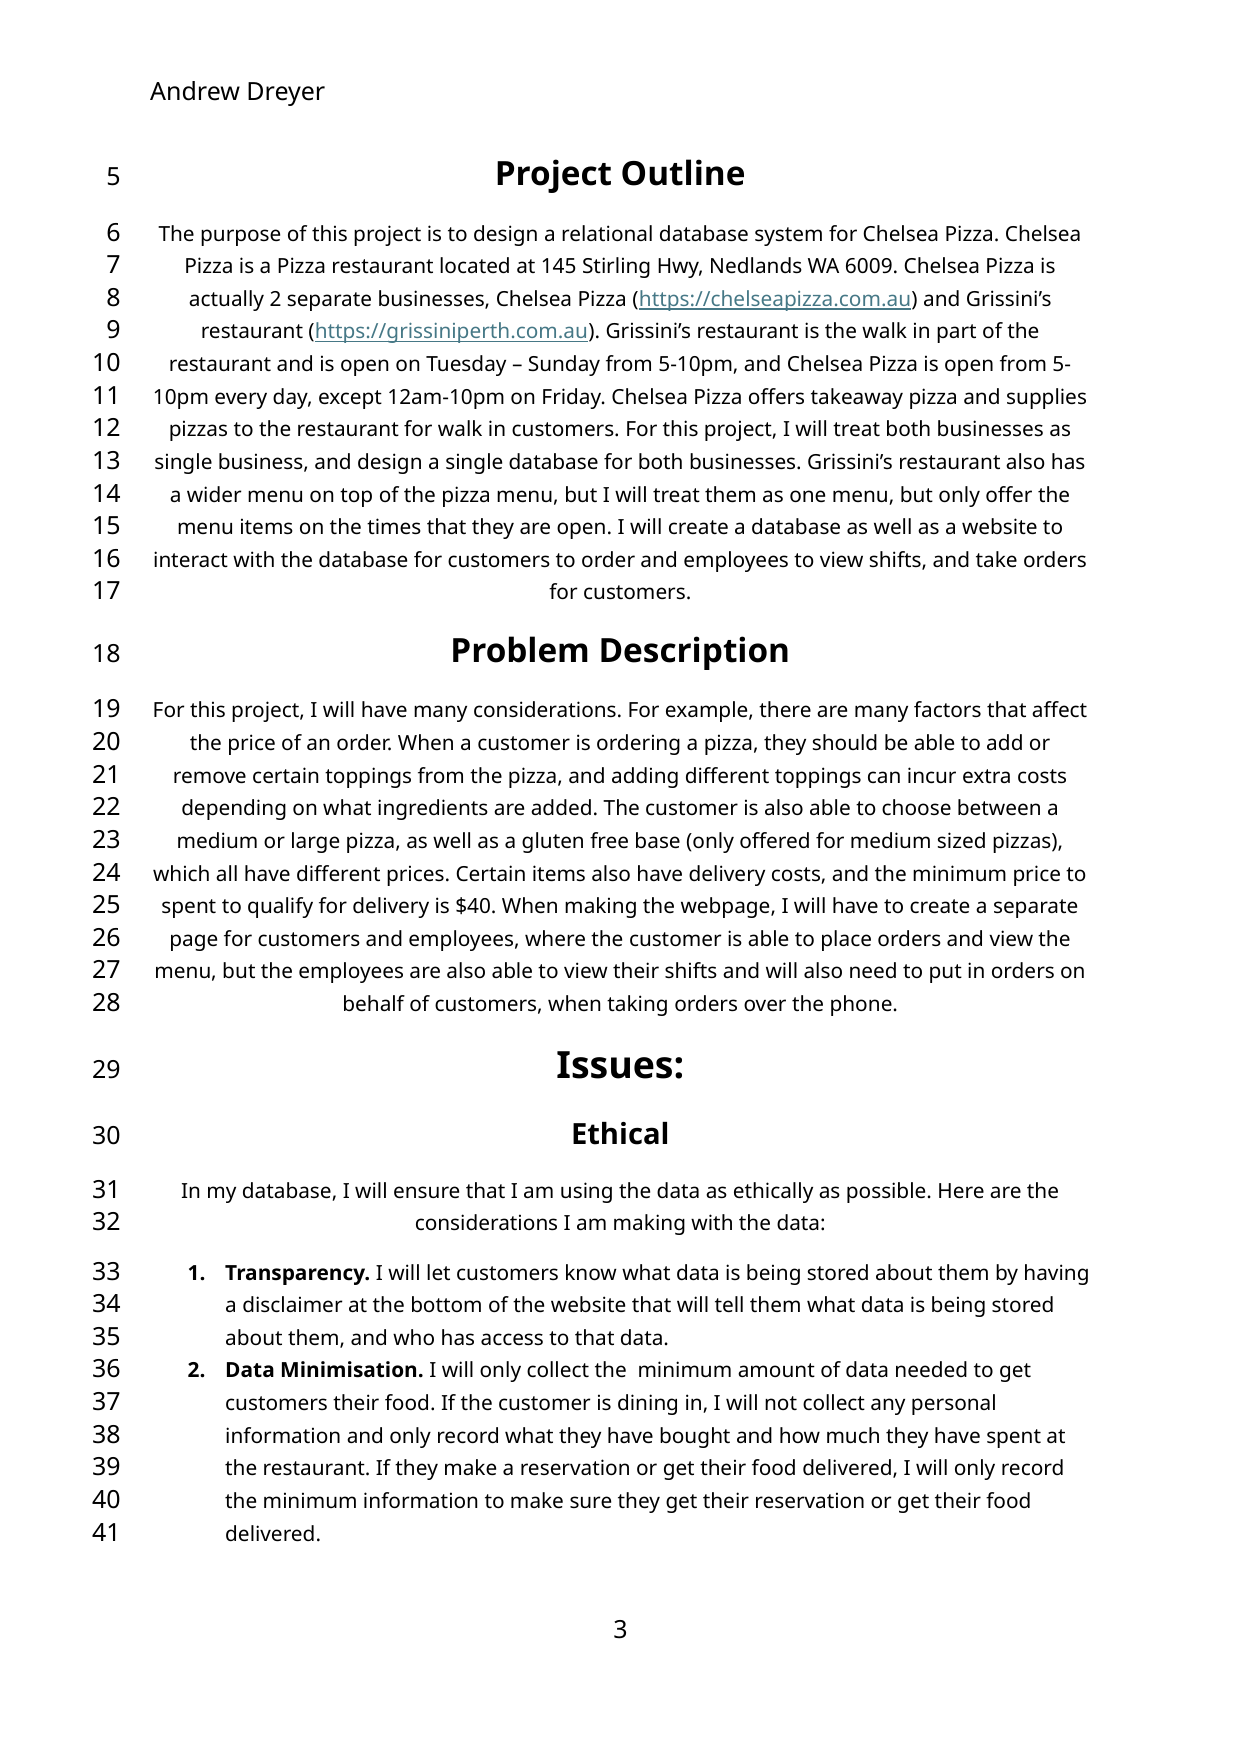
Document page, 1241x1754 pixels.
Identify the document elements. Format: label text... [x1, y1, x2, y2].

list Data Minimisation. I will only collect the minimum amount of data needed to get customers their food. If the customer is dining in, I will not collect any personal information and only record what they have bought and how much they have spent at the restaurant. If they make a reservation or get their food delivered, I will only record the minimum information to make sure they get their reservation or get their food delivered. [187, 1356, 1090, 1547]
list Transparency. I will let customers know what data is being stored about them by having a disclaimer at the bottom of the website that will tell them what data is being stored about them, and who has access to that data. [187, 1258, 1090, 1351]
text Issues: [150, 1038, 1090, 1089]
text In my database, I will ensure that I am using the data as ethically as possible. Here are the considerations I am making with the data: [150, 1176, 1090, 1237]
text For this project, I will have many considerations. For example, there are many factors that affect the price of an order. When a customer is ordering a pizza, they should be able to add or remove certain toppings from the pizza, and adding different toppings can incur extra costs depending on what ingredients are added. The customer is also able to choose between a medium or large pizza, as well as a gluten free base (only offered for medium sized pizzas), which all have different prices. Certain items also have delivery costs, and the minimum price to spent to qualify for delivery is $40. When making the webpage, I will have to create a separate page for customers and employees, where the customer is able to place orders and view the menu, but the employees are also able to view their shifts and will also need to put in orders on behalf of customers, when taking orders over the phone. [150, 696, 1090, 1017]
text The purpose of this project is to design a relational database system for Chelsea Pizza. Chelsea Pizza is a Pizza restaurant located at 145 Stirling Hwy, Nedlands WA 6009. Chelsea Pizza is actually 2 separate businesses, Chelsea Pizza (https://chelseapizza.com.au) and Grissini’s restaurant (https://grissiniperth.com.au). Grissini’s restaurant is the walk in part of the restaurant and is open on Tuesday – Sunday from 5-10pm, and Chelsea Pizza is open from 5-10pm every day, except 12am-10pm on Friday. Chelsea Pizza offers takeaway pizza and supplies pizzas to the restaurant for walk in customers. For this project, I will treat both businesses as single business, and design a single database for both businesses. Grissini’s restaurant also has a wider menu on top of the pizza menu, but I will treat them as one menu, but only offer the menu items on the times that they are open. I will create a database as well as a website to interact with the database for customers to order and employees to view shifts, and take orders for customers. [150, 219, 1090, 606]
text Project Outline [150, 150, 1090, 195]
text Ethical [150, 1114, 1090, 1153]
text Problem Description [150, 627, 1090, 672]
